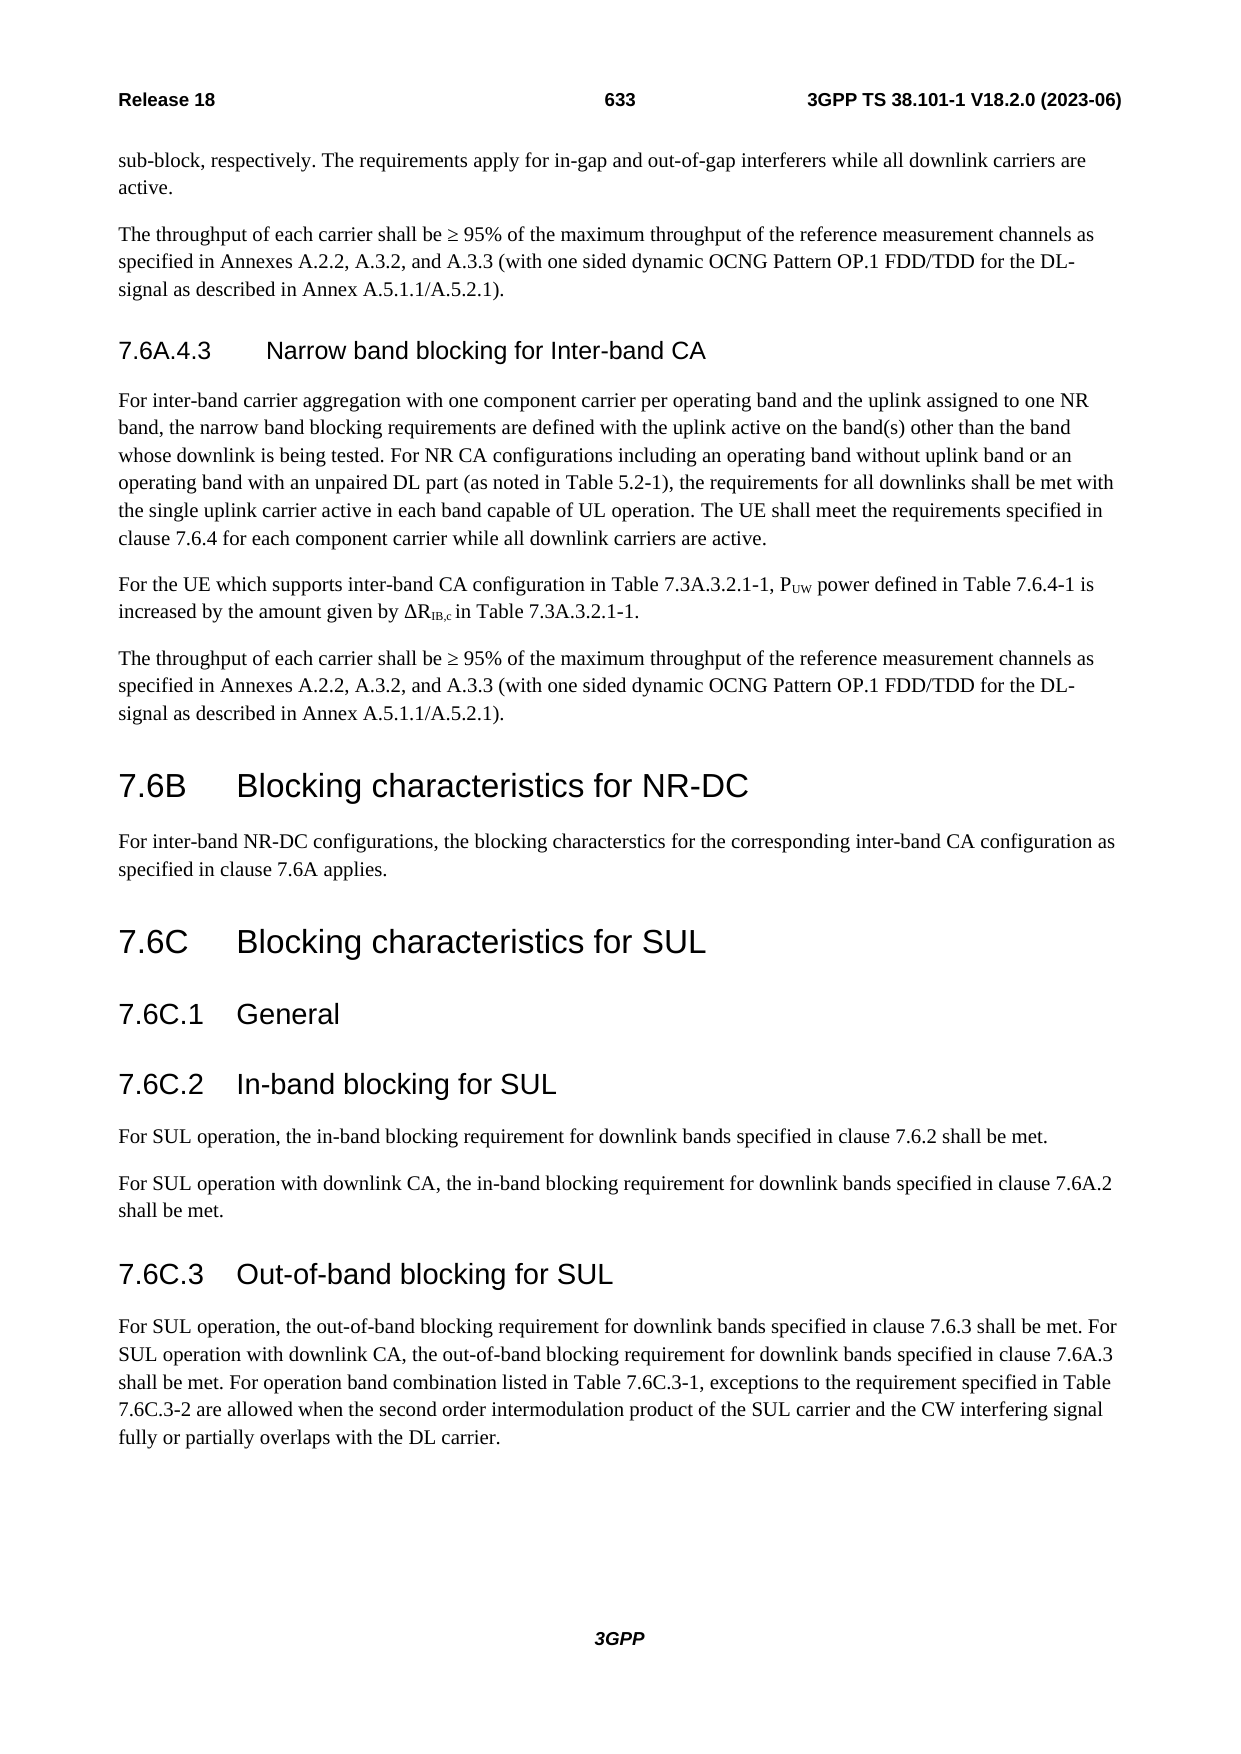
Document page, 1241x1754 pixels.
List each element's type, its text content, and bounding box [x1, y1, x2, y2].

subtitle 7.6C.3 Out-of-band blocking for SUL [118, 1257, 1122, 1291]
text For SUL operation with downlink CA, the in-band blocking requirement for downlink bands specified in clause 7.6A.2 shall be met. [118, 1171, 1122, 1222]
text For the UE which supports inter-band CA configuration in Table 7.3A.3.2.1-1, PUW power defined in Table 7.6.4-1 is increased by the amount given by ΔRIB,c in Table 7.3A.3.2.1-1. [118, 572, 1122, 623]
subtitle 7.6C.2 In-band blocking for SUL [118, 1067, 1122, 1101]
text For inter-band carrier aggregation with one component carrier per operating band and the uplink assigned to one NR band, the narrow band blocking requirements are defined with the uplink active on the band(s) other than the band whose downlink is being tested. For NR CA configurations including an operating band without uplink band or an operating band with an unpaired DL part (as noted in Table 5.2-1), the requirements for all downlinks shall be met with the single uplink carrier active in each band capable of UL operation. The UE shall meet the requirements specified in clause 7.6.4 for each component carrier while all downlink carriers are active. [118, 387, 1122, 549]
text For SUL operation, the in-band blocking requirement for downlink bands specified in clause 7.6.2 shall be met. [118, 1124, 1122, 1148]
text The throughput of each carrier shall be ≥ 95% of the maximum throughput of the reference measurement channels as specified in Annexes A.2.2, A.3.2, and A.3.3 (with one sided dynamic OCNG Pattern OP.1 FDD/TDD for the DL-signal as described in Annex A.5.1.1/A.5.2.1). [118, 222, 1122, 301]
text For inter-band NR-DC configurations, the blocking characterstics for the corresponding inter-band CA configuration as specified in clause 7.6A applies. [118, 829, 1122, 881]
text For SUL operation, the out-of-band blocking requirement for downlink bands specified in clause 7.6.3 shall be met. For SUL operation with downlink CA, the out-of-band blocking requirement for downlink bands specified in clause 7.6A.3 shall be met. For operation band combination listed in Table 7.6C.3-1, exceptions to the requirement specified in Table 7.6C.3-2 are allowed when the second order intermodulation product of the SUL carrier and the CW interfering signal fully or partially overlaps with the DL carrier. [118, 1314, 1122, 1449]
subtitle 7.6B Blocking characteristics for NR-DC [118, 766, 1122, 804]
subtitle 7.6A.4.3 Narrow band blocking for Inter-band CA [118, 336, 1122, 364]
subtitle 7.6C.1 General [118, 997, 1122, 1031]
text The throughput of each carrier shall be ≥ 95% of the maximum throughput of the reference measurement channels as specified in Annexes A.2.2, A.3.2, and A.3.3 (with one sided dynamic OCNG Pattern OP.1 FDD/TDD for the DL-signal as described in Annex A.5.1.1/A.5.2.1). [118, 646, 1122, 725]
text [118, 148, 1122, 199]
subtitle 7.6C Blocking characteristics for SUL [118, 922, 1122, 960]
